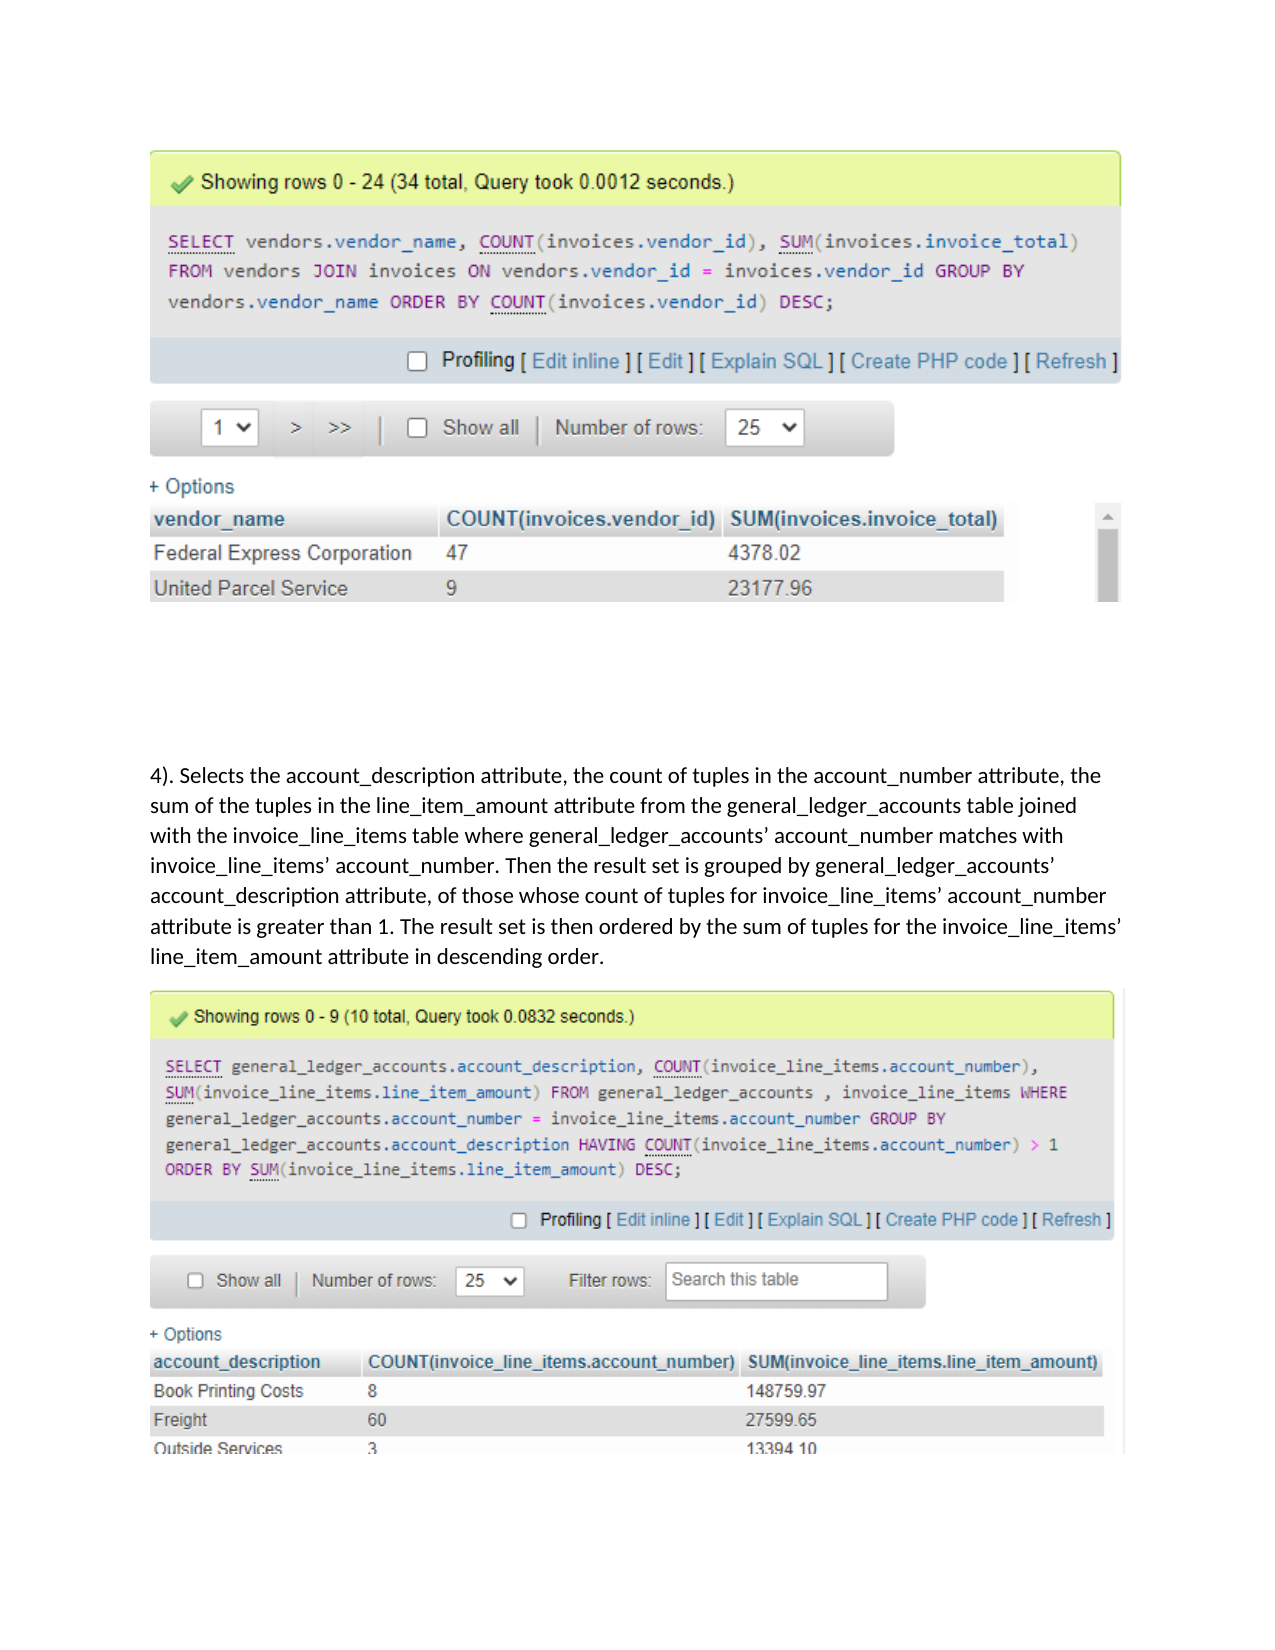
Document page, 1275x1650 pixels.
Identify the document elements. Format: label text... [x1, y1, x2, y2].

picture [150, 988, 1125, 1454]
picture [150, 150, 1125, 602]
text 4). Selects the account_description attribute, the count of tuples in the account_number attribute, the sum of the tuples in the line_item_amount attribute from the general_ledger_accounts table joined with the invoice_line_items table where general_ledger_accounts’ account_number matches with invoice_line_items’ account_number. Then the result set is grouped by general_ledger_accounts’ account_description attribute, of those whose count of tuples for invoice_line_items’ account_number attribute is greater than 1. The result set is then ordered by the sum of tuples for the invoice_line_items’ line_item_amount attribute in descending order. [150, 761, 1125, 970]
